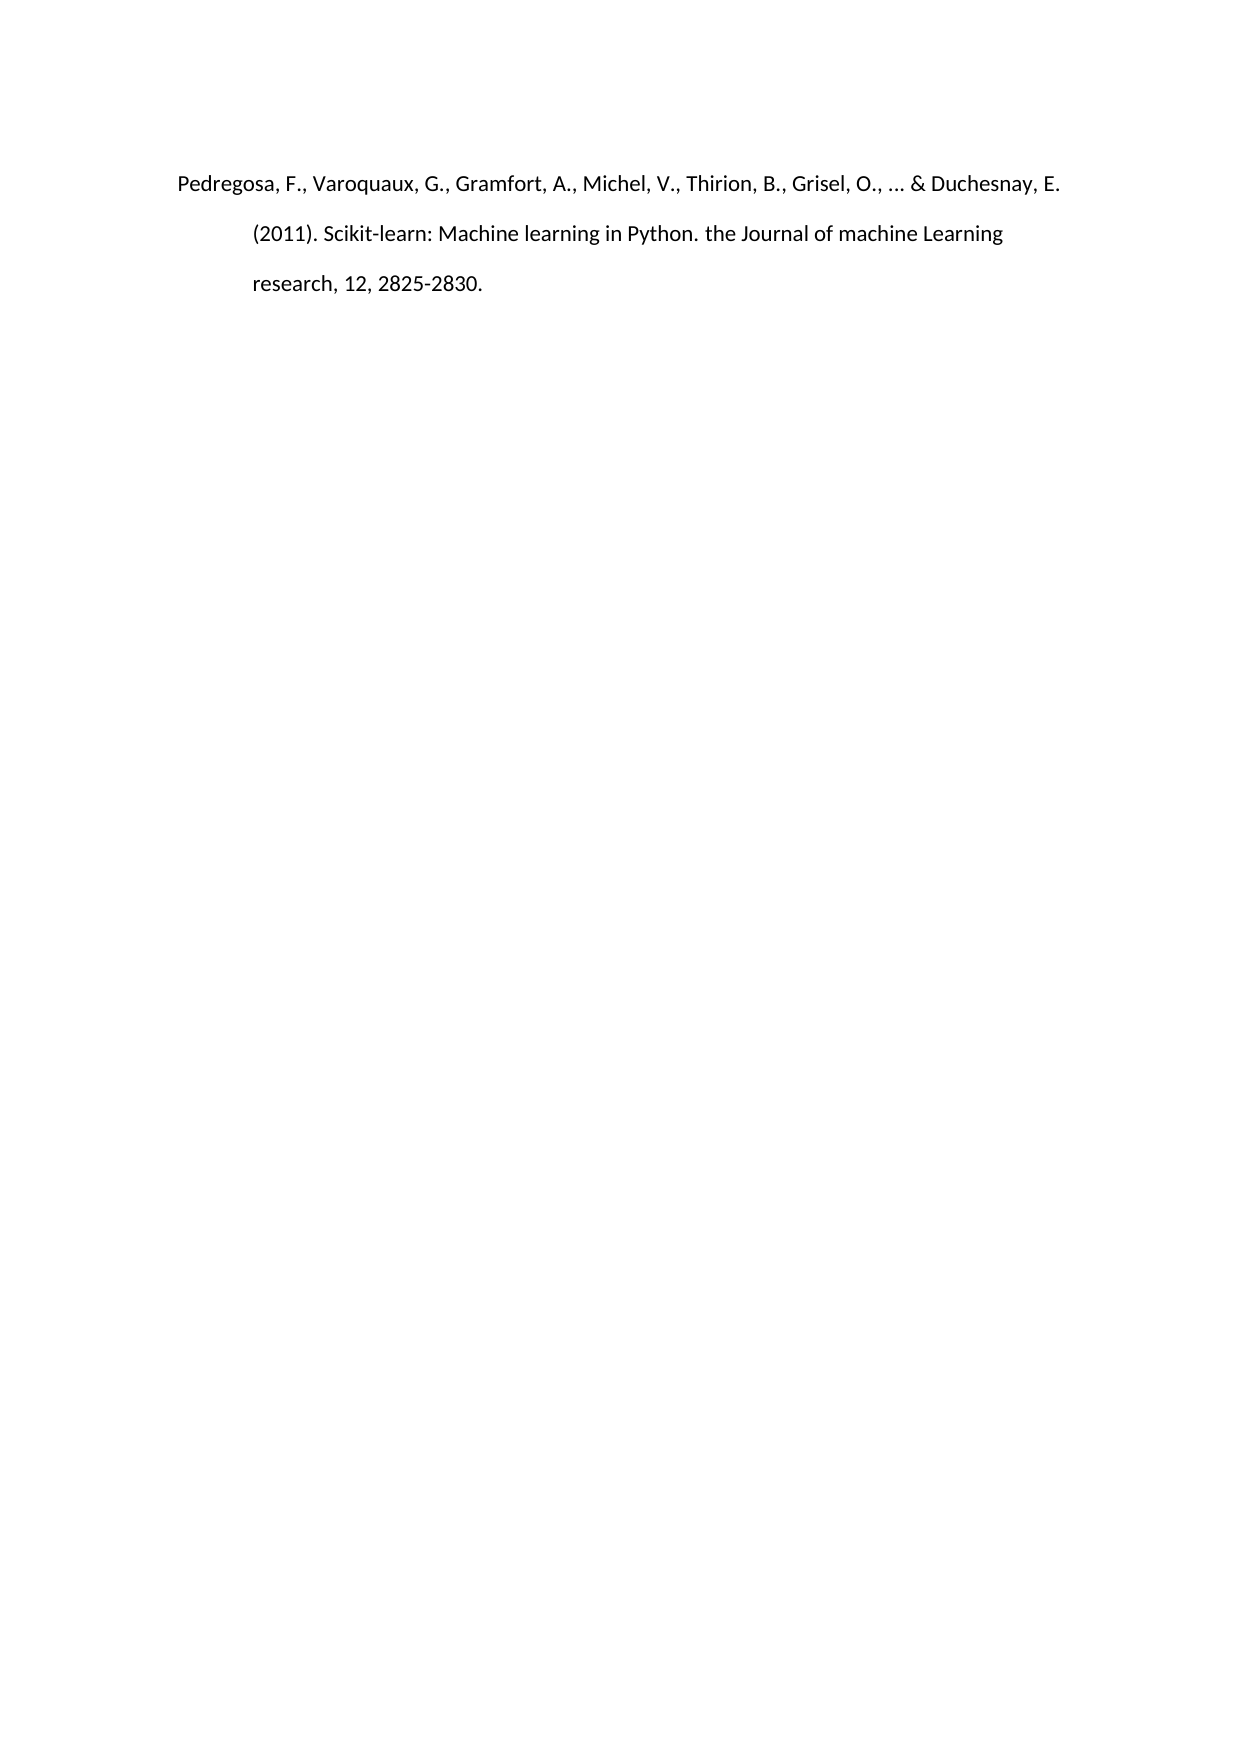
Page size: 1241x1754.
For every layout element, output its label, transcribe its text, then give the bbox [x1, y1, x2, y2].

text Pedregosa, F., Varoquaux, G., Gramfort, A., Michel, V., Thirion, B., Grisel, O., ... & Duchesnay, E. (2011). Scikit-learn: Machine learning in Python. the Journal of machine Learning research, 12, 2825-2830. [177, 148, 1063, 298]
